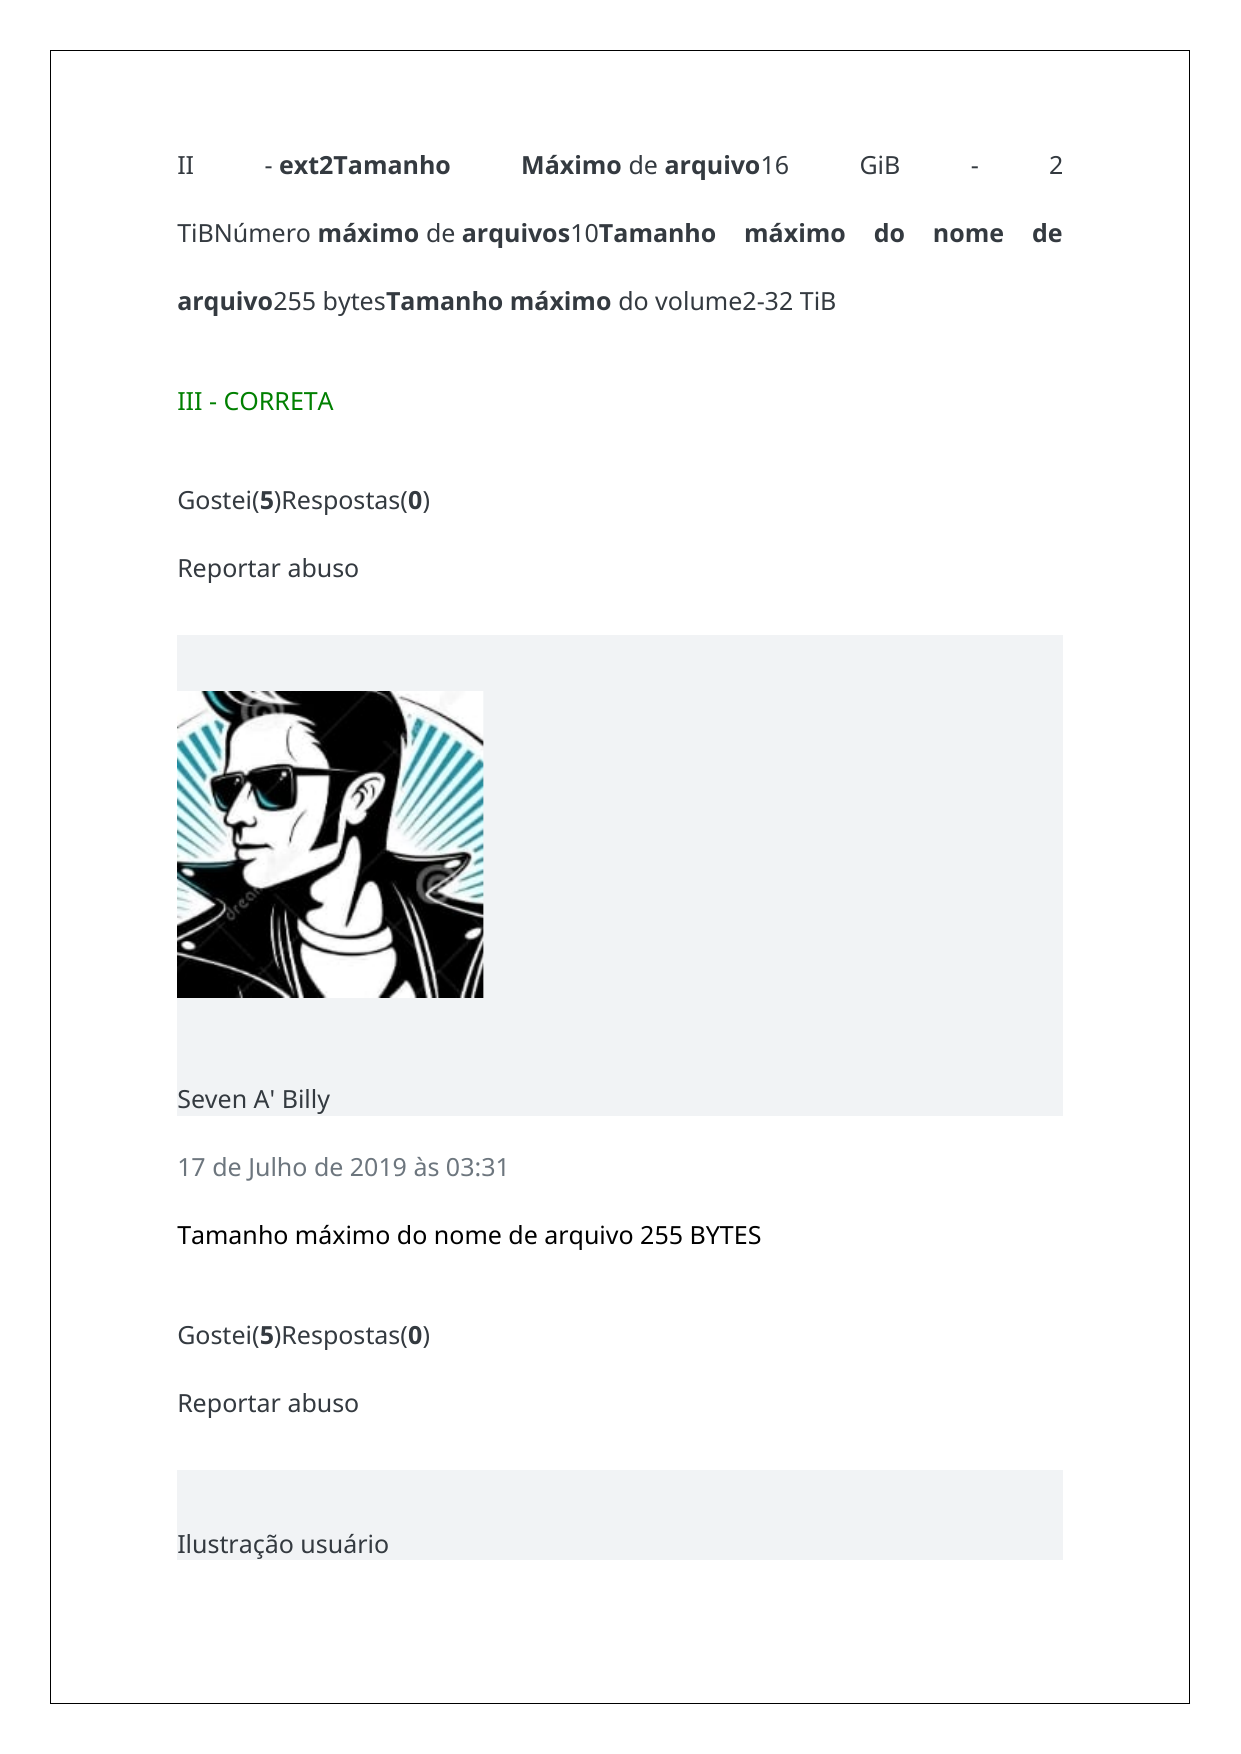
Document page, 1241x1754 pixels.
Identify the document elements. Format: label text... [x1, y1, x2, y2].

text Reportar abuso [177, 1386, 1063, 1419]
text Gostei(5)Respostas(0) [177, 482, 1063, 517]
text Reportar abuso [177, 551, 1063, 585]
text Gostei(5)Respostas(0) [177, 1317, 1063, 1351]
picture [177, 691, 484, 998]
text Ilustração usuário [177, 1526, 1063, 1560]
text Tamanho máximo do nome de arquivo 255 BYTES [177, 1218, 1063, 1252]
text II - ext2Tamanho Máximo de arquivo16 GiB - 2 TiBNúmero máximo de arquivos10Tamanho máximo do nome de arquivo255 bytesTamanho máximo do volume2-32 TiB [177, 147, 1063, 318]
text Seven A' Billy [177, 1082, 1063, 1116]
text III - CORRETA [177, 383, 1063, 417]
text 17 de Julho de 2019 às 03:31 [177, 1150, 1063, 1184]
